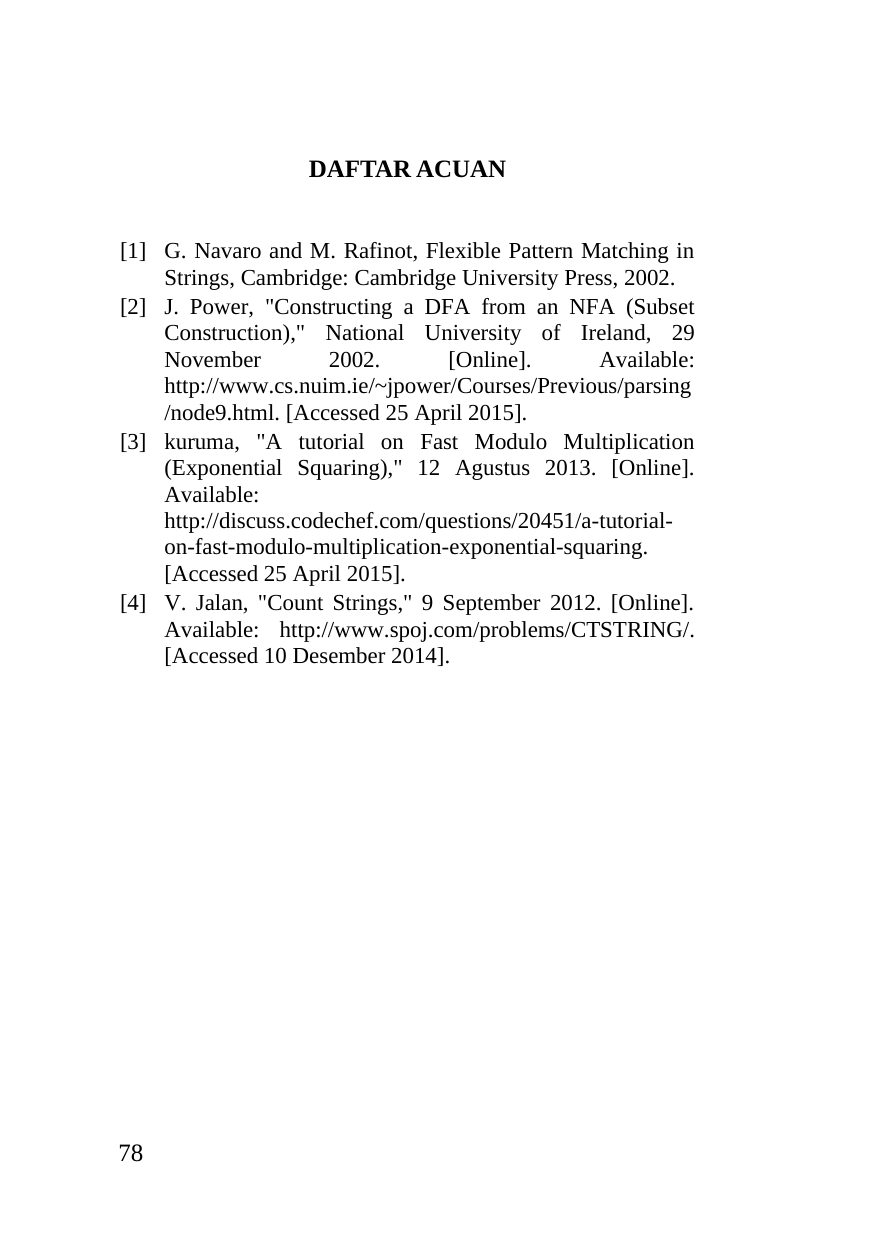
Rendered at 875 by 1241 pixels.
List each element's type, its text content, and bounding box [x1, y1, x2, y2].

table_cell V. Jalan, "Count Strings," 9 September 2012. [Online]. Available: http://www.spoj.com/problems/CTSTRING/. [Accessed 10 Desember 2014]. [163, 588, 697, 670]
table_cell J. Power, "Constructing a DFA from an NFA (Subset Construction)," National University of Ireland, 29 November 2002. [Online]. Available: http://www.cs.nuim.ie/~jpower/Courses/Previous/parsing/node9.html. [Accessed 25 April 2015]. [163, 292, 697, 426]
subtitle DAFTAR ACUAN [118, 154, 697, 183]
table_cell [2] [118, 292, 163, 426]
table_cell [3] [118, 426, 163, 588]
table_cell kuruma, "A tutorial on Fast Modulo Multiplication (Exponential Squaring)," 12 Agustus 2013. [Online]. Available: http://discuss.codechef.com/questions/20451/a-tutorial-on-fast-modulo-multiplication-exponential-squaring. [Accessed 25 April 2015]. [163, 426, 697, 588]
table_cell [4] [118, 588, 163, 670]
table_header G. Navaro and M. Rafinot, Flexible Pattern Matching in Strings, Cambridge: Cambridge University Press, 2002. [163, 236, 697, 292]
table_header [1] [118, 236, 163, 292]
